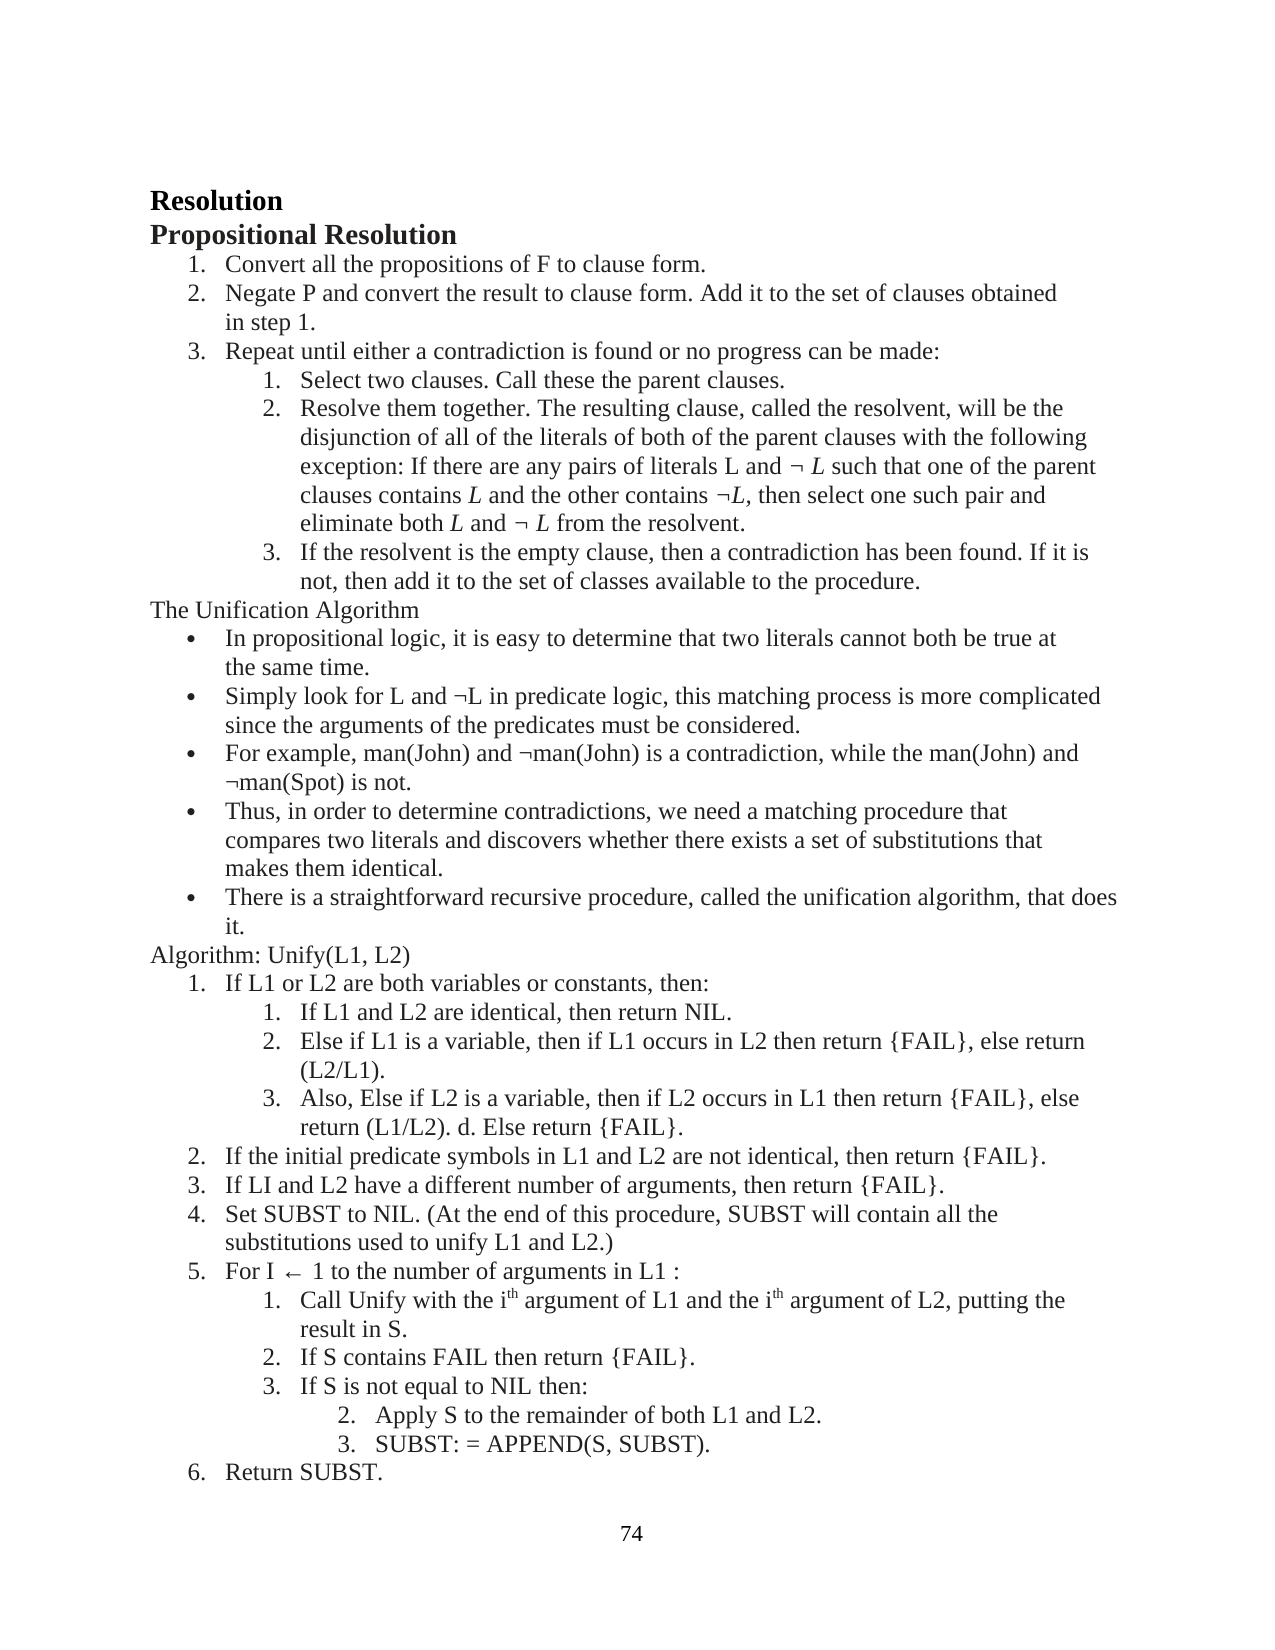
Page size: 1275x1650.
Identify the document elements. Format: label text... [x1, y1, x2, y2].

list Resolve them together. The resulting clause, called the resolvent, will be the disjunction of all of the literals of both of the parent clauses with the following exception: If there are any pairs of literals L and ¬ L such that one of the parent clauses contains L and the other contains ¬L, then select one such pair and eliminate both L and ¬ L from the resolvent. [262, 393, 1097, 537]
list Else if L1 is a variable, then if L1 occurs in L2 then return {FAIL}, else return (L2/L1). [262, 1026, 1086, 1083]
text Algorithm: Unify(L1, L2) [150, 940, 1260, 968]
list If the initial predicate symbols in L1 and L2 are not identical, then return {FAIL}. [187, 1141, 1260, 1170]
list If LI and L2 have a different number of arguments, then return {FAIL}. [187, 1170, 1260, 1198]
list Repeat until either a contradiction is found or no progress can be made: [187, 336, 1260, 365]
list Call Unify with the ith argument of L1 and the ith argument of L2, putting the result in S. [262, 1285, 1069, 1342]
list Also, Else if L2 is a variable, then if L2 occurs in L1 then return {FAIL}, else return (L1/L2). d. Else return {FAIL}. [262, 1083, 1080, 1141]
subtitle Resolution Propositional Resolution [150, 183, 457, 250]
list If S contains FAIL then return {FAIL}. [262, 1342, 1260, 1371]
list If the resolvent is the empty clause, then a contradiction has been found. If it is not, then add it to the set of classes available to the procedure. [262, 537, 1090, 595]
list Select two clauses. Call these the parent clauses. [262, 365, 1260, 393]
list Thus, in order to determine contradictions, we need a matching procedure that compares two literals and discovers whether there exists a set of substitutions that makes them identical. [187, 796, 1109, 882]
list Set SUBST to NIL. (At the end of this procedure, SUBST will contain all the substitutions used to unify L1 and L2.) [187, 1199, 999, 1256]
text The Unification Algorithm [150, 595, 1260, 623]
list Negate P and convert the result to clause form. Add it to the set of clauses obtained in step 1. [187, 278, 1083, 336]
list If S is not equal to NIL then: [262, 1371, 1260, 1400]
text ¬man(Spot) is not. [225, 767, 1260, 796]
list Convert all the propositions of F to clause form. [187, 250, 1260, 278]
list Apply S to the remainder of both L1 and L2. [337, 1400, 1260, 1429]
list For example, man(John) and ¬man(John) is a contradiction, while the man(John) and [187, 738, 1260, 767]
list There is a straightforward recursive procedure, called the unification algorithm, that does it. [187, 882, 1117, 940]
list If L1 or L2 are both variables or constants, then: [187, 968, 1260, 997]
list In propositional logic, it is easy to determine that two literals cannot both be true at the same time. [187, 623, 1093, 681]
list Simply look for L and ¬L in predicate logic, this matching process is more complicated since the arguments of the predicates must be considered. [187, 681, 1101, 738]
list If L1 and L2 are identical, then return NIL. [262, 997, 1260, 1026]
list Return SUBST. [187, 1457, 1260, 1486]
list SUBST: = APPEND(S, SUBST). [337, 1429, 1260, 1457]
list For I ← 1 to the number of arguments in L1 : [187, 1256, 1260, 1285]
